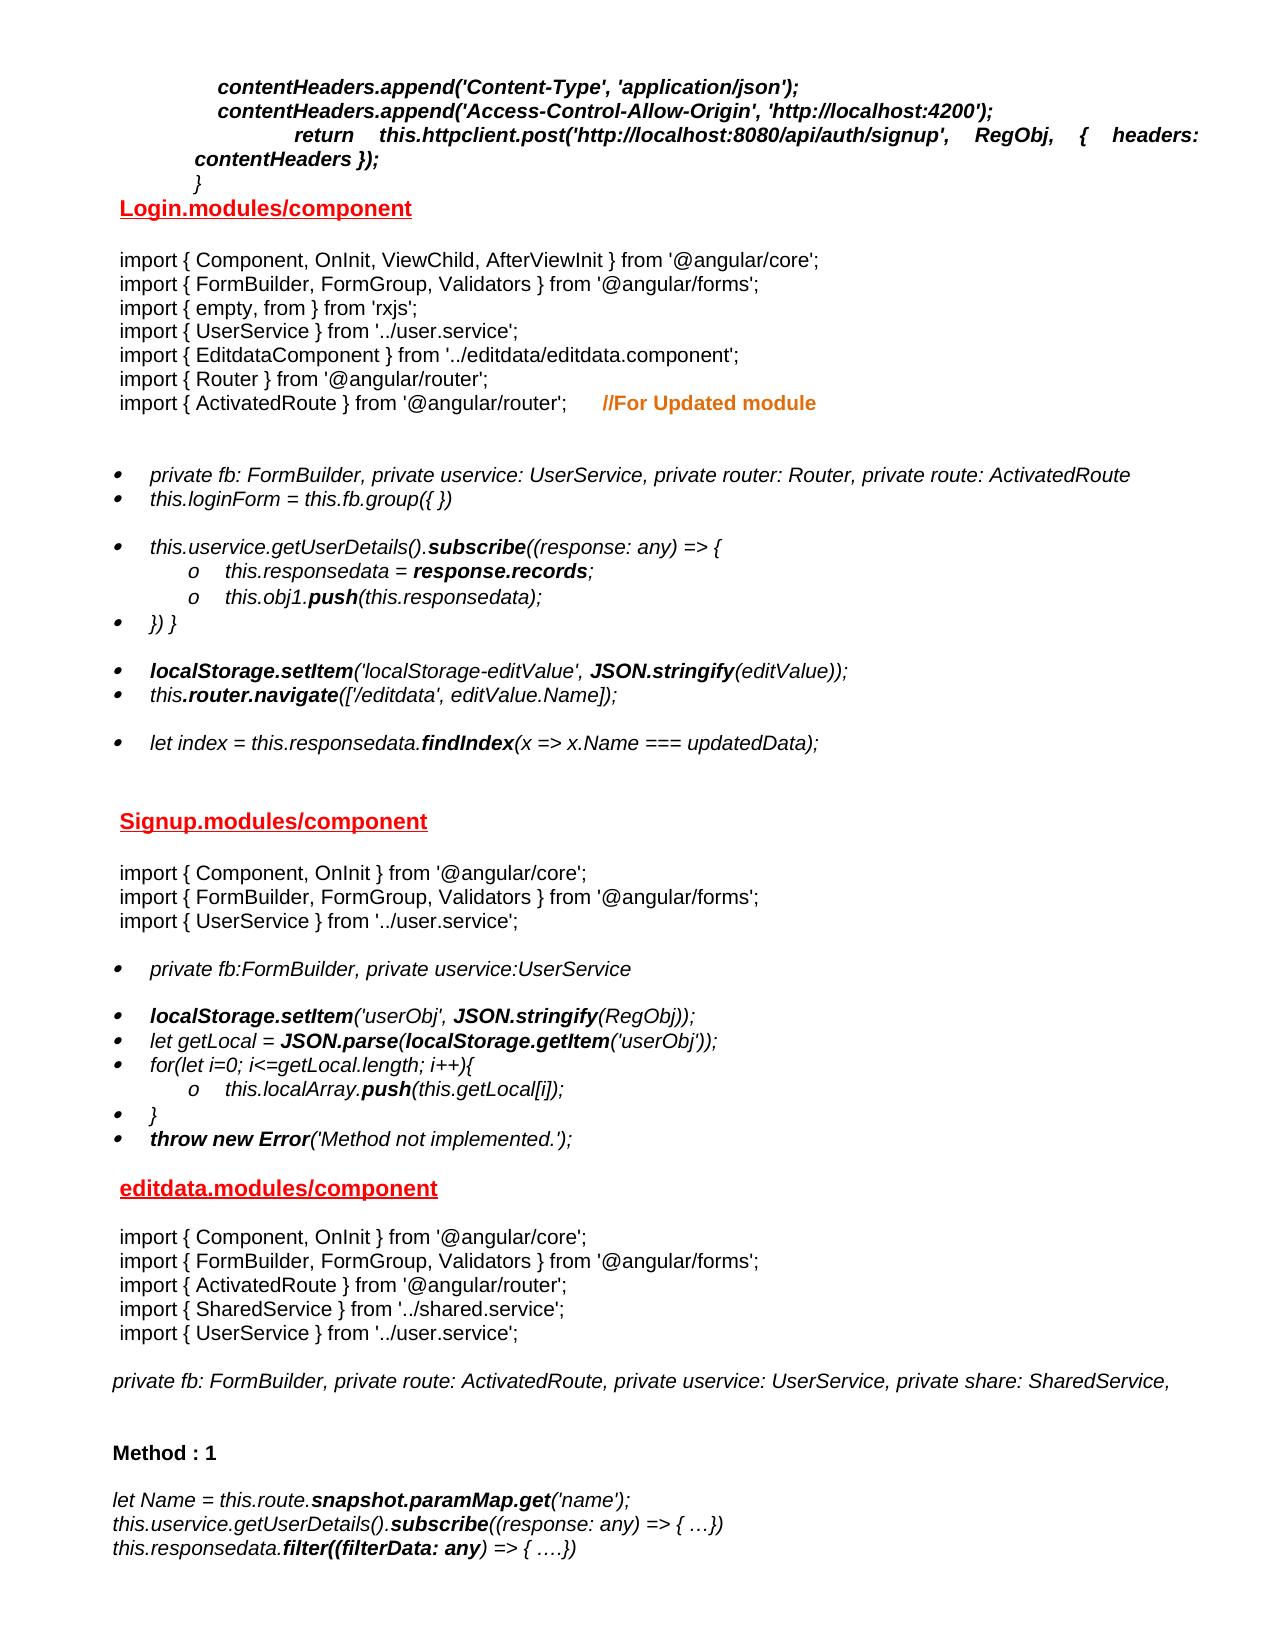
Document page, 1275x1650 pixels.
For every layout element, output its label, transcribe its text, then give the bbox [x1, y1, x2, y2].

subtitle import { EditdataComponent } from '../editdata/editdata.component'; [119, 343, 1200, 367]
subtitle import { Component, OnInit } from '@angular/core'; [119, 1225, 1200, 1249]
subtitle throw new Error('Method not implemented.'); [112, 1126, 1200, 1151]
subtitle private fb: FormBuilder, private uservice: UserService, private router: Router, private route: ActivatedRoute [112, 463, 1200, 487]
subtitle import { SharedService } from '../shared.service'; [119, 1297, 1200, 1321]
subtitle let index = this.responsedata.findIndex(x => x.Name === updatedData); [112, 731, 1200, 755]
subtitle import { UserService } from '../user.service'; [119, 908, 1200, 932]
subtitle import { Component, OnInit } from '@angular/core'; [119, 861, 1200, 884]
subtitle import { UserService } from '../user.service'; [119, 319, 1200, 343]
subtitle import { ActivatedRoute } from '@angular/router'; [119, 1273, 1200, 1297]
subtitle localStorage.setItem('localStorage-editValue', JSON.stringify(editValue)); [112, 659, 1200, 683]
subtitle } [194, 171, 1200, 195]
subtitle Method : 1 [112, 1440, 1200, 1464]
subtitle import { FormBuilder, FormGroup, Validators } from '@angular/forms'; [119, 884, 1200, 908]
subtitle import { empty, from } from 'rxjs'; [119, 295, 1200, 319]
subtitle this.uservice.getUserDetails().subscribe((response: any) => { …}) [112, 1512, 1200, 1536]
subtitle import { Component, OnInit, ViewChild, AfterViewInit } from '@angular/core'; [119, 247, 1200, 271]
subtitle Login.modules/component [119, 195, 1200, 221]
subtitle private fb: FormBuilder, private route: ActivatedRoute, private uservice: UserService, private share: SharedService, [112, 1368, 1200, 1392]
subtitle let Name = this.route.snapshot.paramMap.get('name'); [112, 1488, 1200, 1512]
subtitle import { FormBuilder, FormGroup, Validators } from '@angular/forms'; [119, 1249, 1200, 1273]
subtitle import { Router } from '@angular/router'; [119, 367, 1200, 391]
subtitle this.responsedata.filter((filterData: any) => { ….}) [112, 1536, 1200, 1560]
subtitle this.obj1.push(this.responsedata); [187, 585, 1200, 611]
subtitle import { UserService } from '../user.service'; [119, 1321, 1200, 1344]
subtitle this.responsedata = response.records; [187, 559, 1200, 585]
subtitle return this.httpclient.post('http://localhost:8080/api/auth/signup', RegObj, { headers: contentHeaders }); [194, 123, 1200, 171]
subtitle private fb:FormBuilder, private uservice:UserService [112, 956, 1200, 980]
subtitle import { ActivatedRoute } from '@angular/router'; //For Updated module [119, 391, 1200, 415]
subtitle let getLocal = JSON.parse(localStorage.getItem('userObj')); [112, 1028, 1200, 1052]
subtitle localStorage.setItem('userObj', JSON.stringify(RegObj)); [112, 1004, 1200, 1028]
subtitle }) } [112, 611, 1200, 635]
subtitle this.localArray.push(this.getLocal[i]); [187, 1077, 1200, 1102]
subtitle this.uservice.getUserDetails().subscribe((response: any) => { [112, 535, 1200, 559]
subtitle import { FormBuilder, FormGroup, Validators } from '@angular/forms'; [119, 271, 1200, 295]
subtitle contentHeaders.append('Content-Type', 'application/json'); [194, 75, 1200, 99]
subtitle this.router.navigate(['/editdata', editValue.Name]); [112, 683, 1200, 707]
subtitle for(let i=0; i<=getLocal.length; i++){ [112, 1052, 1200, 1077]
subtitle this.loginForm = this.fb.group({ }) [112, 487, 1200, 511]
subtitle editdata.modules/component [119, 1174, 1200, 1201]
subtitle contentHeaders.append('Access-Control-Allow-Origin', 'http://localhost:4200'); [194, 99, 1200, 123]
subtitle Signup.modules/component [119, 808, 1200, 834]
subtitle } [112, 1102, 1200, 1126]
